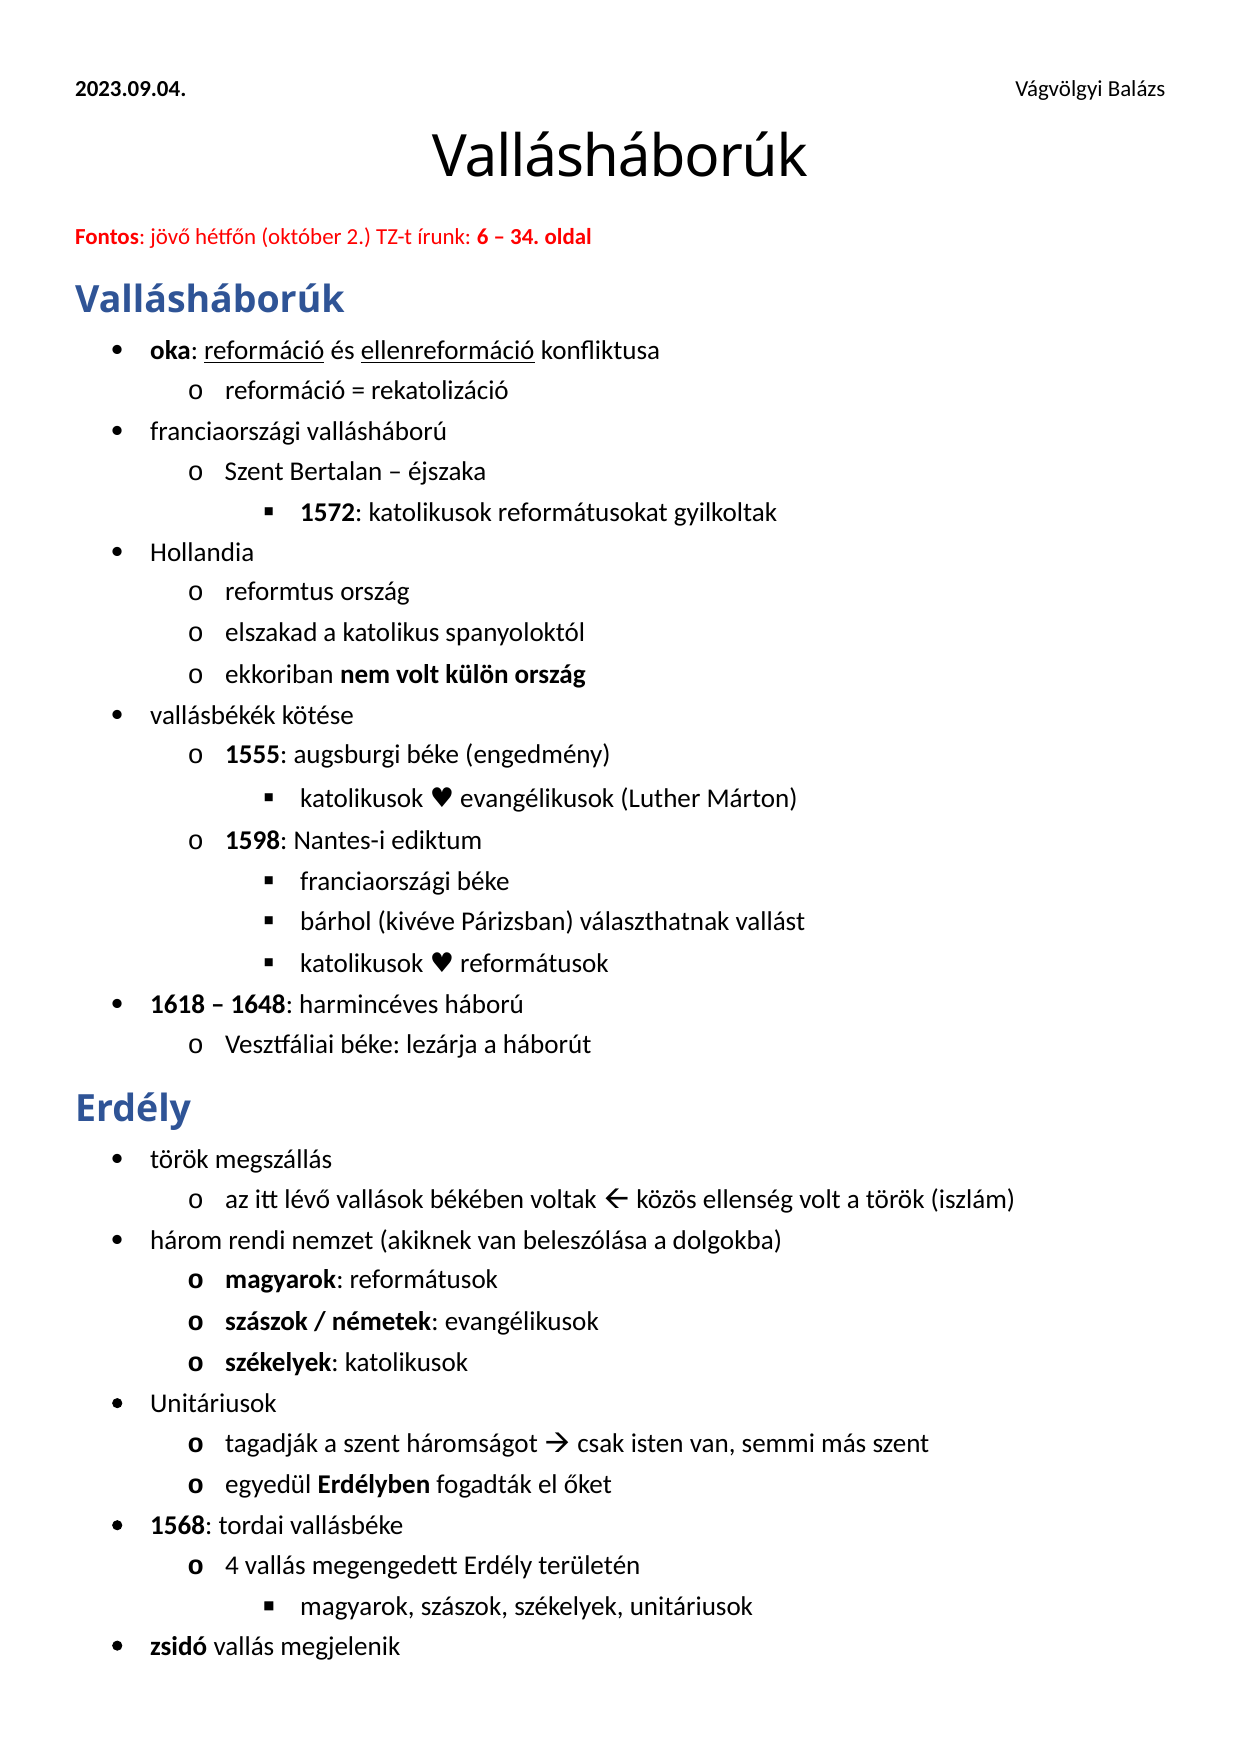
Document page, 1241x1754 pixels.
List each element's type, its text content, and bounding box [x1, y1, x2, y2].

title Vallásháborúk [75, 114, 1165, 194]
list magyarok: reformátusok [187, 1263, 1165, 1297]
list franciaországi vallásháború [112, 414, 1165, 447]
list elszakad a katolikus spanyoloktól [187, 616, 1165, 650]
list reformáció = rekatolizáció [187, 373, 1165, 407]
list katolikusok reformátusok [262, 943, 1165, 980]
list három rendi nemzet (akiknek van beleszólása a dolgokba) [112, 1223, 1165, 1256]
list 4 vallás megengedett Erdély területén [187, 1548, 1165, 1582]
list 1572: katolikusok reformátusokat gyilkoltak [262, 495, 1165, 528]
list Vesztfáliai béke: lezárja a háborút [187, 1027, 1165, 1062]
list zsidó vallás megjelenik [112, 1629, 1165, 1662]
subtitle Erdély [75, 1081, 1165, 1132]
list 1618 – 1648: harmincéves háború [112, 988, 1165, 1021]
list török megszállás [112, 1142, 1165, 1175]
subtitle Vallásháborúk [75, 272, 1165, 323]
list Unitáriusok [112, 1386, 1165, 1419]
list 1598: Nantes-i ediktum [187, 823, 1165, 857]
list székelyek: katolikusok [187, 1345, 1165, 1379]
list bárhol (kivéve Párizsban) választhatnak vallást [262, 904, 1165, 937]
list az itt lévő vallások békében voltak közös ellenség volt a török (iszlám) [187, 1182, 1165, 1216]
list ekkoriban nem volt külön ország [187, 657, 1165, 691]
list szászok / németek: evangélikusok [187, 1304, 1165, 1338]
list Hollandia [112, 535, 1165, 568]
list vallásbékék kötése [112, 698, 1165, 731]
list egyedül Erdélyben fogadták el őket [187, 1467, 1165, 1502]
list magyarok, szászok, székelyek, unitáriusok [262, 1589, 1165, 1622]
list tagadják a szent háromságot csak isten van, semmi más szent [187, 1426, 1165, 1460]
list katolikusok evangélikusok (Luther Márton) [262, 779, 1165, 816]
list franciaországi béke [262, 864, 1165, 897]
list 1555: augsburgi béke (engedmény) [187, 738, 1165, 772]
list Szent Bertalan – éjszaka [187, 454, 1165, 488]
text Fontos: jövő hétfőn (október 2.) TZ-t írunk: 6 – 34. oldal [75, 222, 1165, 250]
list 1568: tordai vallásbéke [112, 1508, 1165, 1542]
list reformtus ország [187, 574, 1165, 609]
list oka: reformáció és ellenreformáció konfliktusa [112, 333, 1165, 367]
